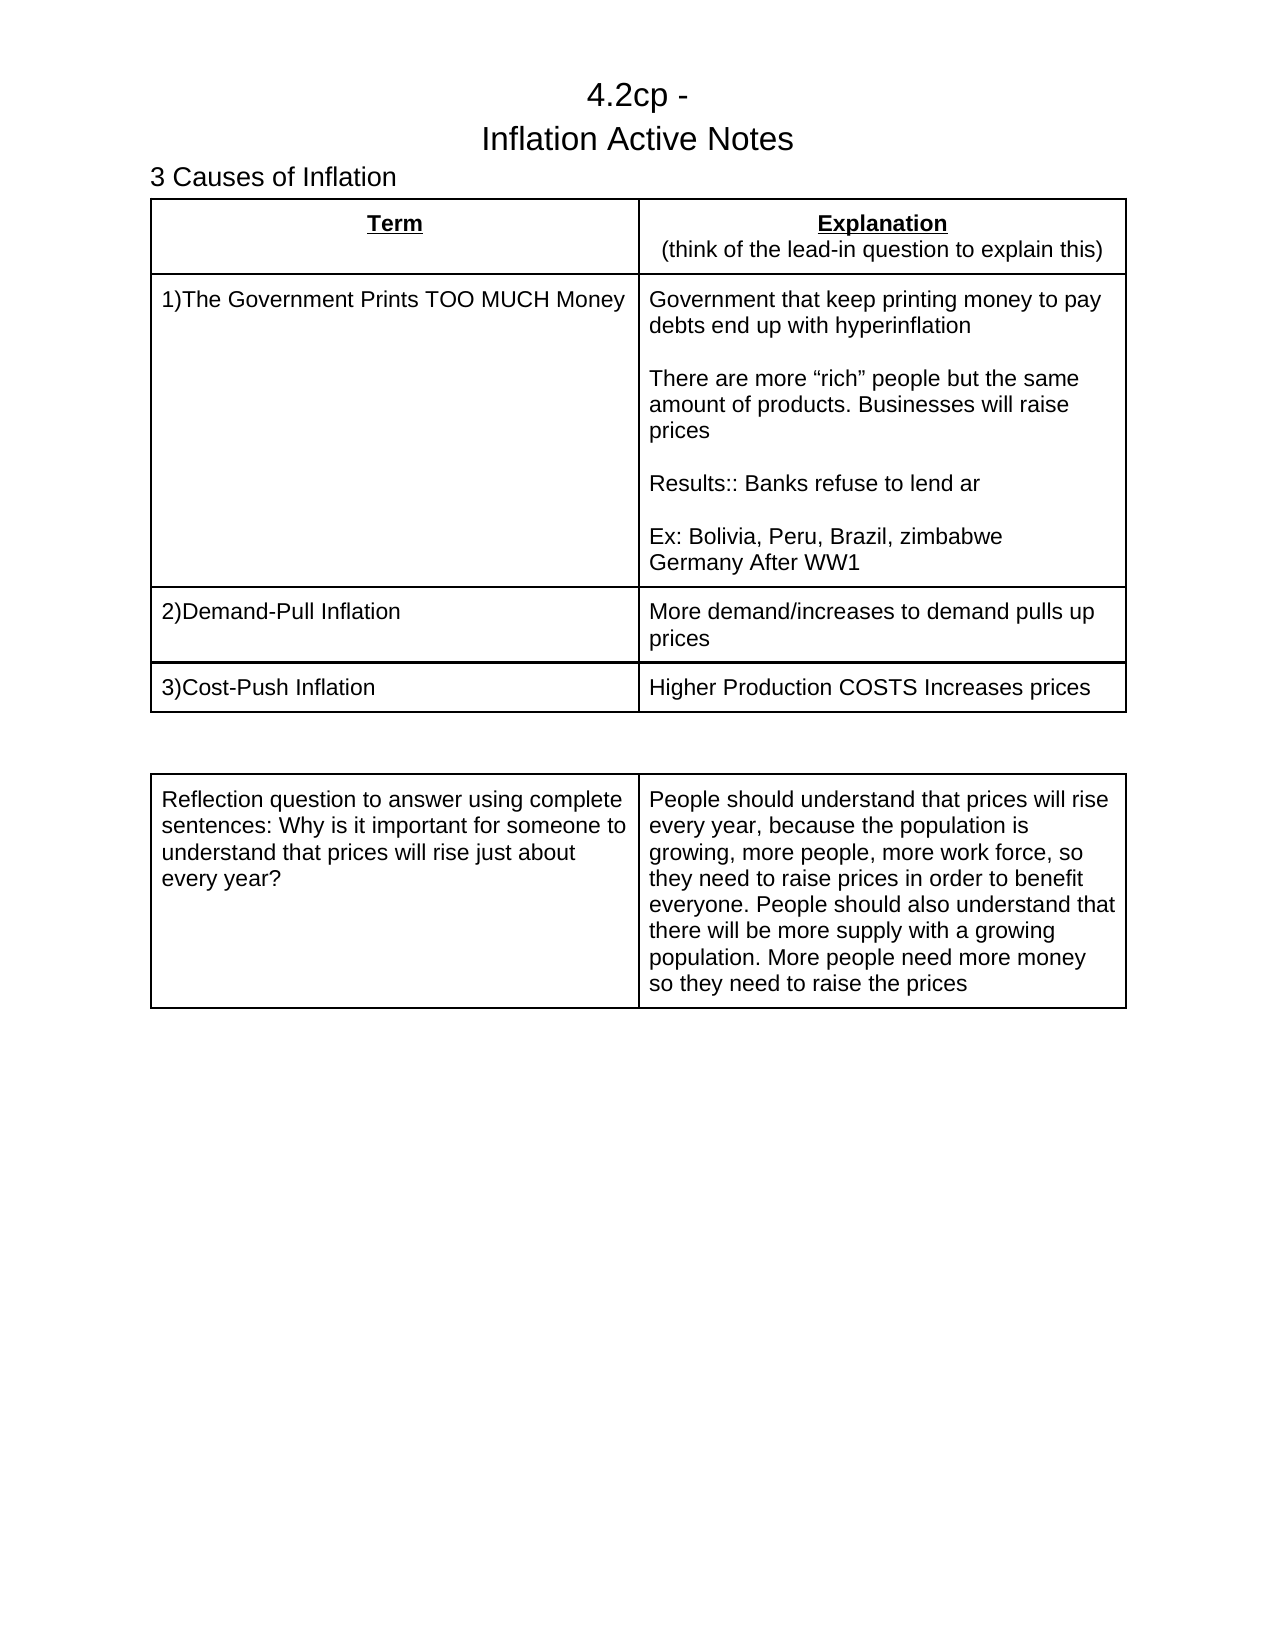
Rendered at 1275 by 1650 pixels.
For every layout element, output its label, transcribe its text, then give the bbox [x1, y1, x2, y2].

table_cell Higher Production COSTS Increases prices [640, 664, 1125, 711]
table_cell 2)Demand-Pull Inflation [152, 588, 638, 661]
table_cell 3)Cost-Push Inflation [152, 664, 638, 711]
table_cell More demand/increases to demand pulls up prices [640, 588, 1125, 661]
table_header Explanation (think of the lead-in question to explain this) [640, 200, 1125, 273]
text 3 Causes of Inflation [150, 161, 1125, 193]
table_cell Government that keep printing money to pay debts end up with hyperinflation There are more “rich” people but the same amount of products. Businesses will raise prices Results:: Banks refuse to lend ar Ex: Bolivia, Peru, Brazil, zimbabwe Germany After WW1 [640, 275, 1125, 586]
table_header Term [152, 200, 638, 273]
table_header Reflection question to answer using complete sentences: Why is it important for someone to understand that prices will rise just about every year? [152, 775, 638, 1007]
table_header People should understand that prices will rise every year, because the population is growing, more people, more work force, so they need to raise prices in order to benefit everyone. People should also understand that there will be more supply with a growing population. More people need more money so they need to raise the prices [640, 775, 1125, 1007]
table_cell 1)The Government Prints TOO MUCH Money [152, 275, 638, 586]
